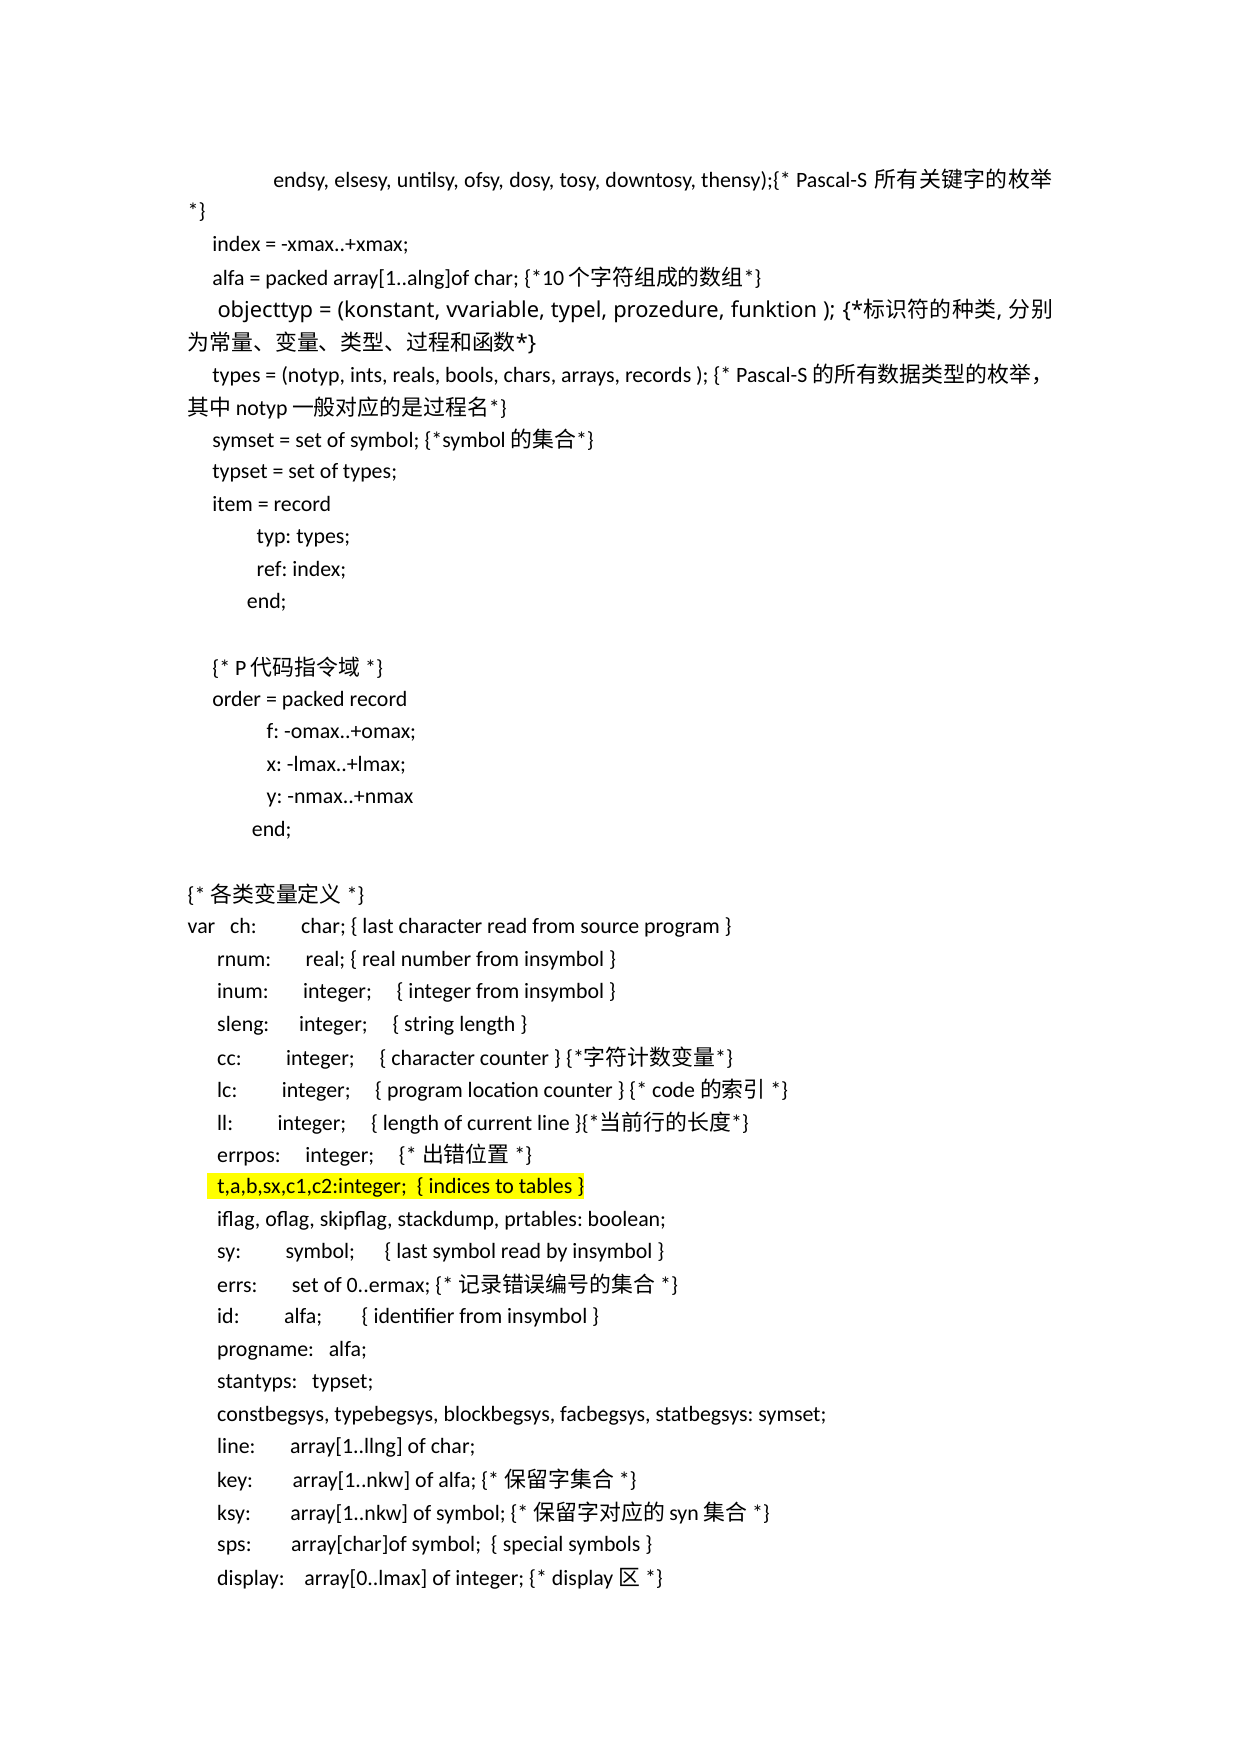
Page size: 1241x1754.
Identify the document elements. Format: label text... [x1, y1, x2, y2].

text inum: integer; { integer from insymbol } [187, 974, 1053, 1007]
text line: array[1..llng] of char; [187, 1429, 1053, 1462]
text sps: array[char]of symbol; { special symbols } [187, 1527, 1053, 1559]
text rnum: real; { real number from insymbol } [187, 942, 1053, 974]
text sy: symbol; { last symbol read by insymbol } [187, 1234, 1053, 1267]
text cc: integer; { character counter } {*字符计数变量*} [187, 1039, 1053, 1072]
text errs: set of 0..ermax; {* 记录错误编号的集合 *} [187, 1267, 1053, 1299]
text sleng: integer; { string length } [187, 1007, 1053, 1039]
text y: -nmax..+nmax [187, 779, 1053, 812]
text {* 各类变量定义 *} [187, 877, 1053, 909]
text x: -lmax..+lmax; [187, 747, 1053, 779]
text f: -omax..+omax; [187, 714, 1053, 747]
text t,a,b,sx,c1,c2:integer; { indices to tables } [187, 1169, 1053, 1202]
text {* P代码指令域 *} [187, 649, 1053, 682]
text iflag, oflag, skipflag, stackdump, prtables: boolean; [187, 1202, 1053, 1234]
text symset = set of symbol; {*symbol的集合*} [187, 422, 1053, 454]
text stantyps: typset; [187, 1364, 1053, 1397]
text types = (notyp, ints, reals, bools, chars, arrays, records ); {* Pascal-S的所有数据类型的枚举，其中notyp一般对应的是过程名*} [187, 357, 1053, 422]
text order = packed record [187, 682, 1053, 714]
text end; [187, 812, 1053, 844]
text end; [187, 584, 1053, 617]
text id: alfa; { identifier from insymbol } [187, 1299, 1053, 1332]
text index = -xmax..+xmax; [187, 227, 1053, 259]
text key: array[1..nkw] of alfa; {* 保留字集合 *} [187, 1462, 1053, 1494]
text objecttyp = (konstant, vvariable, typel, prozedure, funktion ); {*标识符的种类, 分别为常量、变量、类型、过程和函数*} [187, 292, 1053, 357]
text lc: integer; { program location counter } {* code的索引 *} [187, 1072, 1053, 1104]
text errpos: integer; {* 出错位置 *} [187, 1137, 1053, 1169]
text constbegsys, typebegsys, blockbegsys, facbegsys, statbegsys: symset; [187, 1397, 1053, 1429]
text ll: integer; { length of current line }{*当前行的长度*} [187, 1104, 1053, 1137]
text typ: types; [187, 519, 1053, 552]
text endsy, elsesy, untilsy, ofsy, dosy, tosy, downtosy, thensy);{* Pascal-S所有关键字的枚举 *} [187, 162, 1053, 227]
text item = record [187, 487, 1053, 519]
text ksy: array[1..nkw] of symbol; {* 保留字对应的syn集合 *} [187, 1494, 1053, 1527]
text ref: index; [187, 552, 1053, 584]
text progname: alfa; [187, 1332, 1053, 1364]
text alfa = packed array[1..alng]of char; {*10个字符组成的数组*} [187, 259, 1053, 292]
text typset = set of types; [187, 454, 1053, 487]
text var ch: char; { last character read from source program } [187, 909, 1053, 942]
text display: array[0..lmax] of integer; {* display区 *} [187, 1559, 1053, 1592]
